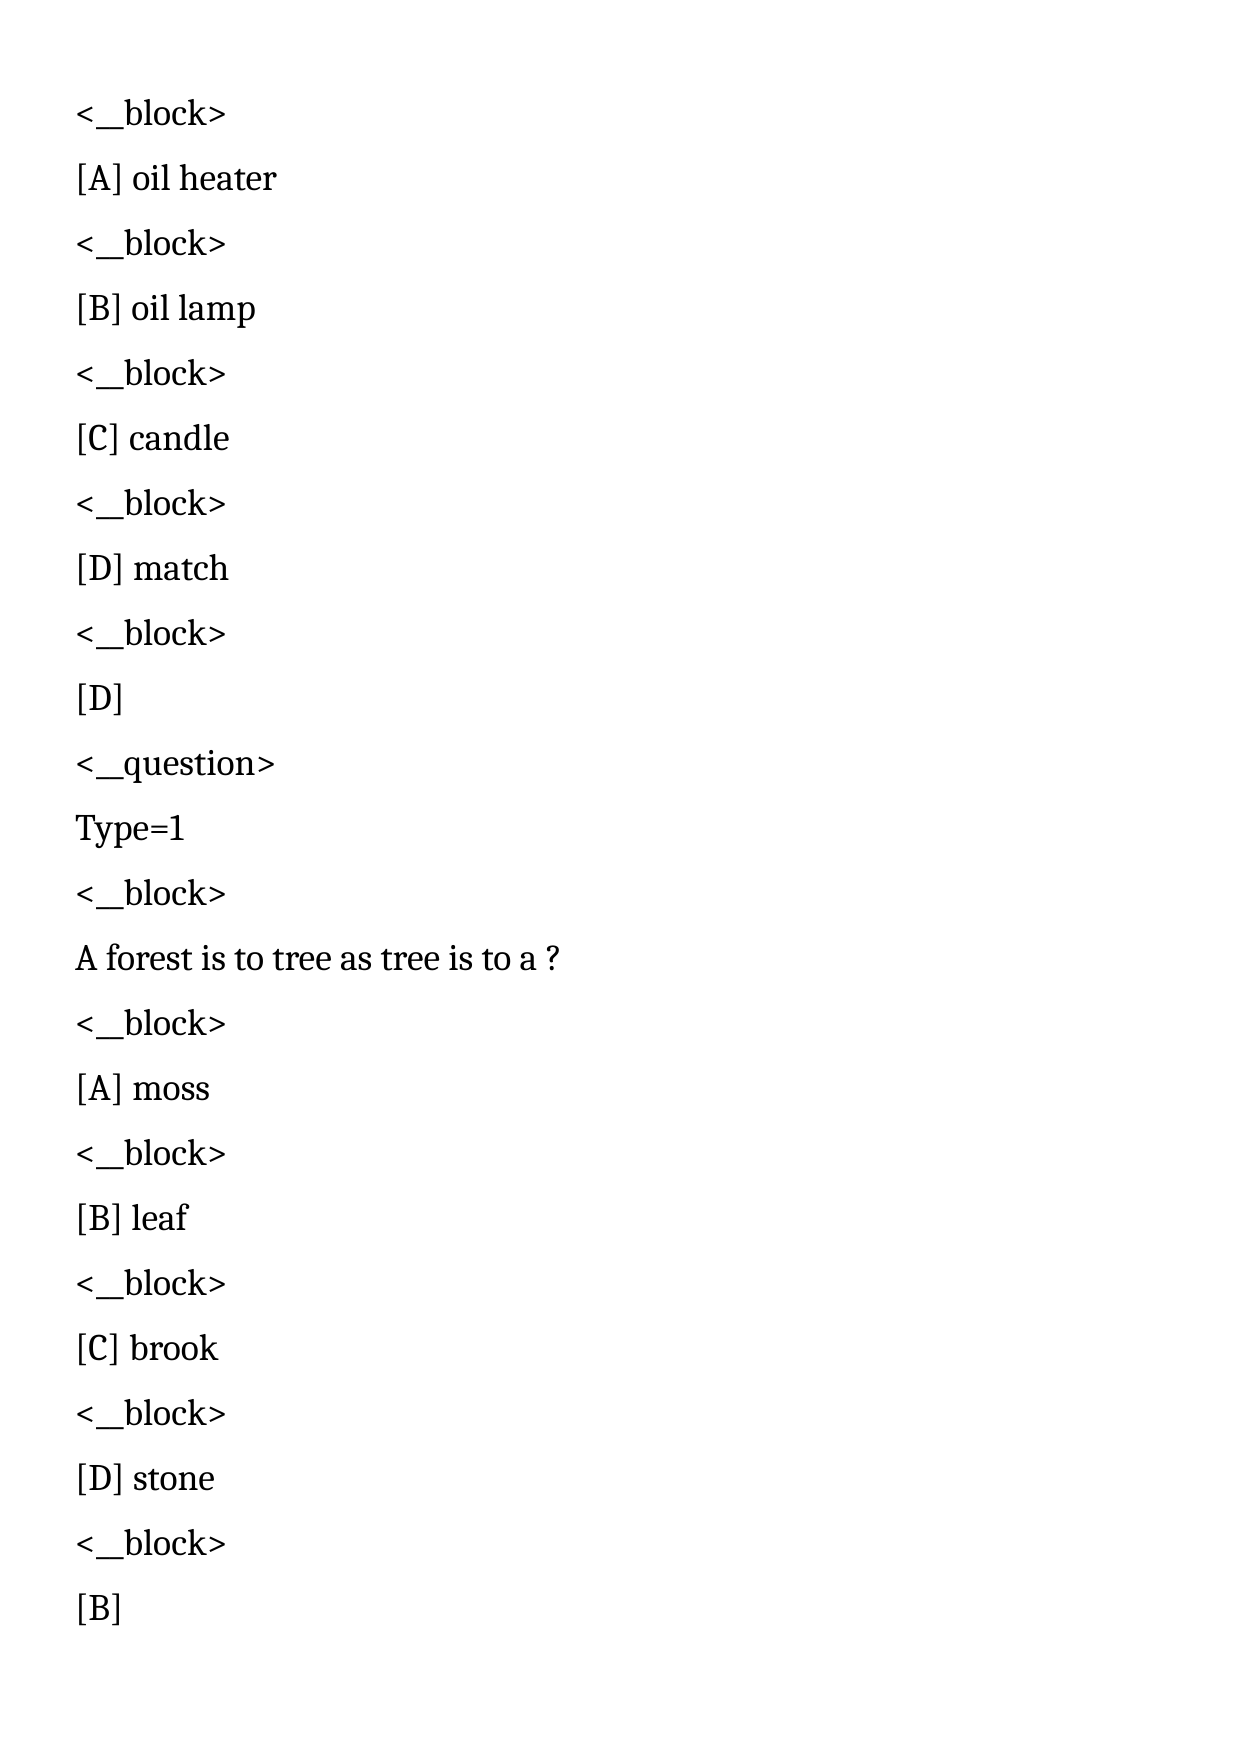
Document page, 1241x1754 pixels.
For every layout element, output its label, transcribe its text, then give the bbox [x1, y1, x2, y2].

text [A] moss [75, 1056, 1165, 1121]
text [B] [75, 1576, 1165, 1641]
text <__block> [75, 1511, 1165, 1576]
text [D] match [75, 536, 1165, 601]
text <__block> [75, 991, 1165, 1056]
text <__block> [75, 341, 1165, 406]
text <__block> [75, 1381, 1165, 1446]
text <__block> [75, 1251, 1165, 1316]
text <__block> [75, 861, 1165, 926]
text [D] stone [75, 1446, 1165, 1511]
text [C] brook [75, 1316, 1165, 1381]
text <__block> [75, 601, 1165, 666]
text [B] oil lamp [75, 276, 1165, 341]
text [D] [75, 666, 1165, 731]
text <__block> [75, 81, 1165, 146]
text [C] candle [75, 406, 1165, 471]
text Type=1 [75, 796, 1165, 861]
text [B] leaf [75, 1186, 1165, 1251]
text A forest is to tree as tree is to a ? [75, 926, 1165, 991]
text <__block> [75, 471, 1165, 536]
text <__block> [75, 211, 1165, 276]
text <__question> [75, 731, 1165, 796]
text [A] oil heater [75, 146, 1165, 211]
text <__block> [75, 1121, 1165, 1186]
